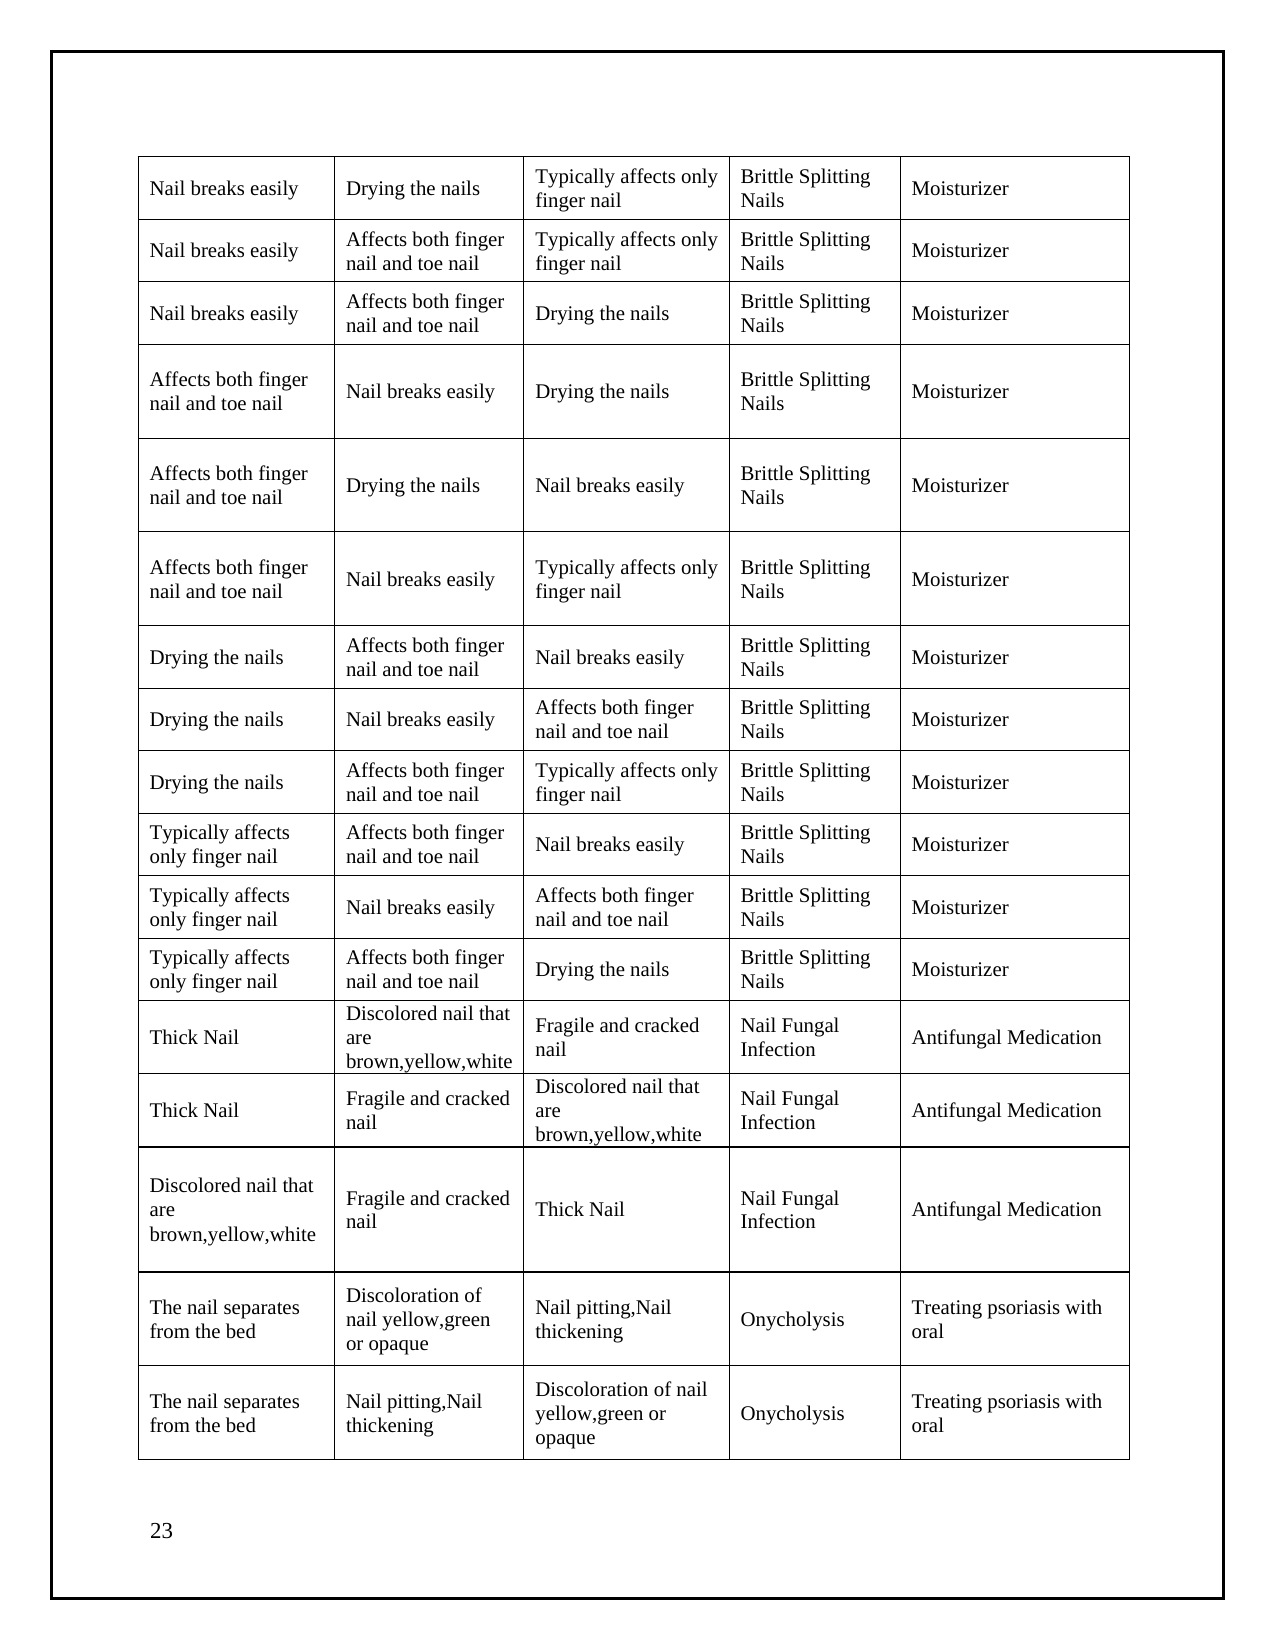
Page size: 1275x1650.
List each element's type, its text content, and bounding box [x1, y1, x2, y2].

table_cell Antifungal Medication [901, 1148, 1129, 1271]
table_cell Affects both finger nail and toe nail [335, 282, 523, 344]
table_cell Typically affects only finger nail [139, 876, 334, 937]
table_cell Discolored nail that are brown,yellow,white [524, 1074, 729, 1146]
table_cell Affects both finger nail and toe nail [335, 814, 523, 875]
table_cell Nail breaks easily [335, 532, 523, 625]
table_cell Brittle Splitting Nails [730, 814, 900, 875]
table_cell Nail breaks easily [139, 220, 334, 281]
table_cell Nail pitting,Nail thickening [524, 1273, 729, 1365]
table_cell Drying the nails [139, 751, 334, 812]
table_cell Affects both finger nail and toe nail [139, 345, 334, 437]
table_cell Brittle Splitting Nails [730, 157, 900, 219]
table_cell Antifungal Medication [901, 1074, 1129, 1146]
table_cell Thick Nail [139, 1074, 334, 1146]
table_cell Brittle Splitting Nails [730, 939, 900, 1000]
table_cell Nail breaks easily [524, 814, 729, 875]
table_cell Brittle Splitting Nails [730, 345, 900, 437]
table_cell Nail Fungal Infection [730, 1074, 900, 1146]
table_cell Affects both finger nail and toe nail [335, 939, 523, 1000]
table_cell Typically affects only finger nail [524, 220, 729, 281]
table_cell The nail separates from the bed [139, 1273, 334, 1365]
table_cell Moisturizer [901, 282, 1129, 344]
table_cell Brittle Splitting Nails [730, 220, 900, 281]
table_cell Moisturizer [901, 157, 1129, 219]
table_cell Brittle Splitting Nails [730, 282, 900, 344]
table_cell Typically affects only finger nail [524, 751, 729, 812]
table_cell Affects both finger nail and toe nail [139, 532, 334, 625]
table_cell Treating psoriasis with oral [901, 1273, 1129, 1365]
table_cell Nail pitting,Nail thickening [335, 1366, 523, 1459]
table_cell Nail breaks easily [524, 439, 729, 531]
table_cell Brittle Splitting Nails [730, 439, 900, 531]
table_cell Thick Nail [524, 1148, 729, 1271]
table_cell Onycholysis [730, 1273, 900, 1365]
table_cell Affects both finger nail and toe nail [524, 876, 729, 937]
table_cell Moisturizer [901, 220, 1129, 281]
table_cell Discolored nail that are brown,yellow,white [335, 1001, 523, 1073]
table_cell Brittle Splitting Nails [730, 626, 900, 687]
table_cell Moisturizer [901, 876, 1129, 937]
table_cell Moisturizer [901, 439, 1129, 531]
table_cell Drying the nails [139, 626, 334, 687]
table_cell Typically affects only finger nail [524, 532, 729, 625]
table_cell Nail breaks easily [139, 157, 334, 219]
table_cell Brittle Splitting Nails [730, 689, 900, 750]
table_cell Nail breaks easily [524, 626, 729, 687]
table_cell Typically affects only finger nail [139, 939, 334, 1000]
table_cell Drying the nails [335, 439, 523, 531]
table_cell Antifungal Medication [901, 1001, 1129, 1073]
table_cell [335, 1273, 523, 1365]
table_cell Discoloration of nail yellow,green or opaque [524, 1366, 729, 1459]
table_cell Affects both finger nail and toe nail [335, 626, 523, 687]
table_cell Moisturizer [901, 689, 1129, 750]
table_cell Fragile and cracked nail [335, 1148, 523, 1271]
table_cell Moisturizer [901, 345, 1129, 437]
table_cell Brittle Splitting Nails [730, 751, 900, 812]
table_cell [139, 1366, 334, 1459]
table_cell Affects both finger nail and toe nail [139, 439, 334, 531]
table_cell Nail breaks easily [335, 876, 523, 937]
table_cell Nail breaks easily [335, 345, 523, 437]
table_cell Thick Nail [139, 1001, 334, 1073]
table_cell Moisturizer [901, 532, 1129, 625]
table_cell Drying the nails [524, 345, 729, 437]
table_cell Nail breaks easily [335, 689, 523, 750]
table_cell Moisturizer [901, 751, 1129, 812]
table_cell Drying the nails [139, 689, 334, 750]
table_cell Drying the nails [335, 157, 523, 219]
table_cell Brittle Splitting Nails [730, 532, 900, 625]
table_cell Brittle Splitting Nails [730, 876, 900, 937]
table_cell Fragile and cracked nail [524, 1001, 729, 1073]
table_cell Moisturizer [901, 939, 1129, 1000]
table_cell Affects both finger nail and toe nail [335, 220, 523, 281]
table_cell Discolored nail that are brown,yellow,white [139, 1148, 334, 1271]
table_cell Moisturizer [901, 814, 1129, 875]
table_cell Typically affects only finger nail [524, 157, 729, 219]
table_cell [901, 1366, 1129, 1459]
table_cell Affects both finger nail and toe nail [335, 751, 523, 812]
table_cell Affects both finger nail and toe nail [524, 689, 729, 750]
table_cell Drying the nails [524, 939, 729, 1000]
table_cell Moisturizer [901, 626, 1129, 687]
table_cell Fragile and cracked nail [335, 1074, 523, 1146]
table_cell Drying the nails [524, 282, 729, 344]
table_cell Typically affects only finger nail [139, 814, 334, 875]
table_cell Onycholysis [730, 1366, 900, 1459]
table_cell Nail Fungal Infection [730, 1001, 900, 1073]
table_cell Nail Fungal Infection [730, 1148, 900, 1271]
table_cell Nail breaks easily [139, 282, 334, 344]
